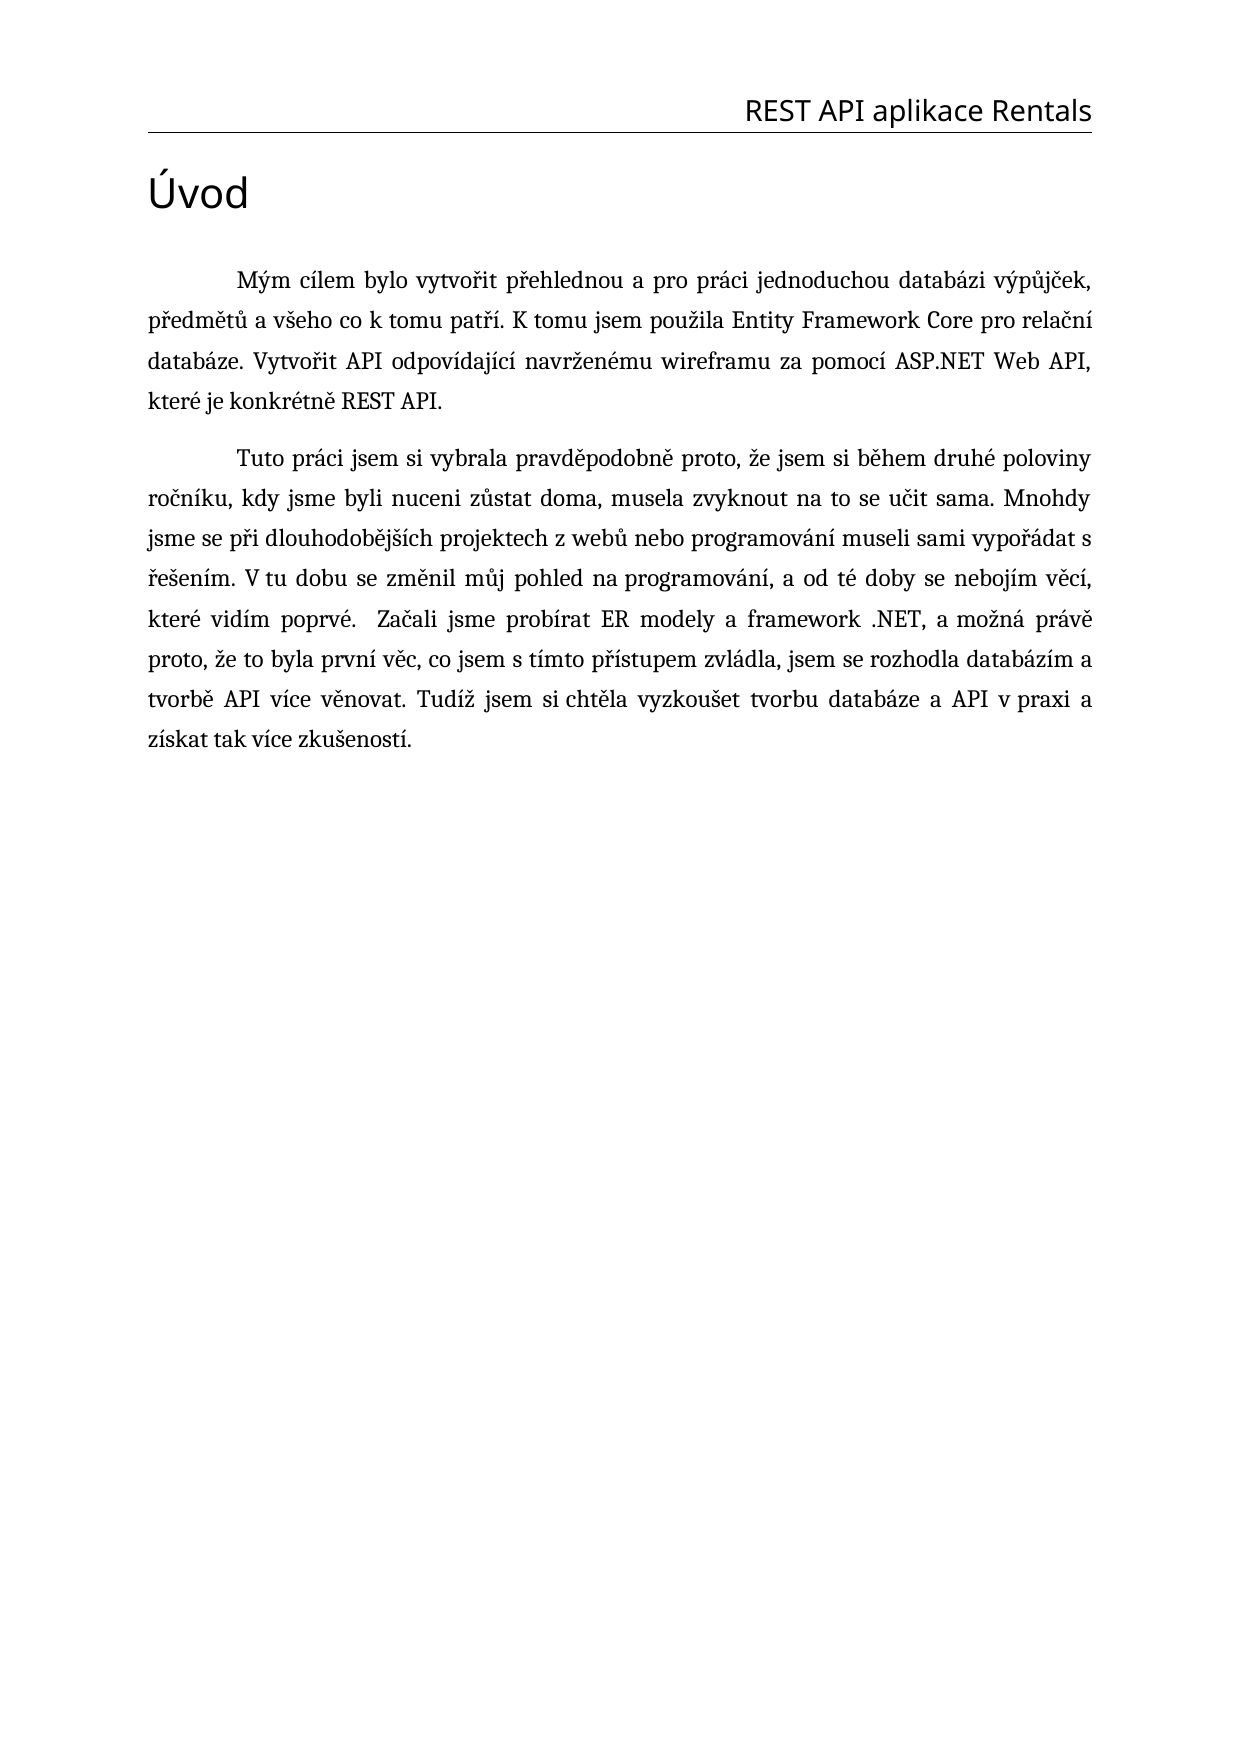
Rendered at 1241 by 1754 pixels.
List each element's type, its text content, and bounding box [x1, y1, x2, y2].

text Mým cílem bylo vytvořit přehlednou a pro práci jednoduchou databázi výpůjček, předmětů a všeho co k tomu patří. K tomu jsem použila Entity Framework Core pro relační databáze. Vytvořit API odpovídající navrženému wireframu za pomocí ASP.NET Web API, které je konkrétně REST API. [148, 266, 1092, 416]
text Tuto práci jsem si vybrala pravděpodobně proto, že jsem si během druhé poloviny ročníku, kdy jsme byli nuceni zůstat doma, musela zvyknout na to se učit sama. Mnohdy jsme se při dlouhodobějších projektech z webů nebo programování museli sami vypořádat s řešením. V tu dobu se změnil můj pohled na programování, a od té doby se nebojím věcí, které vidím poprvé. Začali jsme probírat ER modely a framework .NET, a možná právě proto, že to byla první věc, co jsem s tímto přístupem zvládla, jsem se rozhodla databázím a tvorbě API více věnovat. Tudíž jsem si chtěla vyzkoušet tvorbu databáze a API v praxi a získat tak více zkušeností. [148, 444, 1092, 754]
text Úvod [148, 164, 1092, 221]
